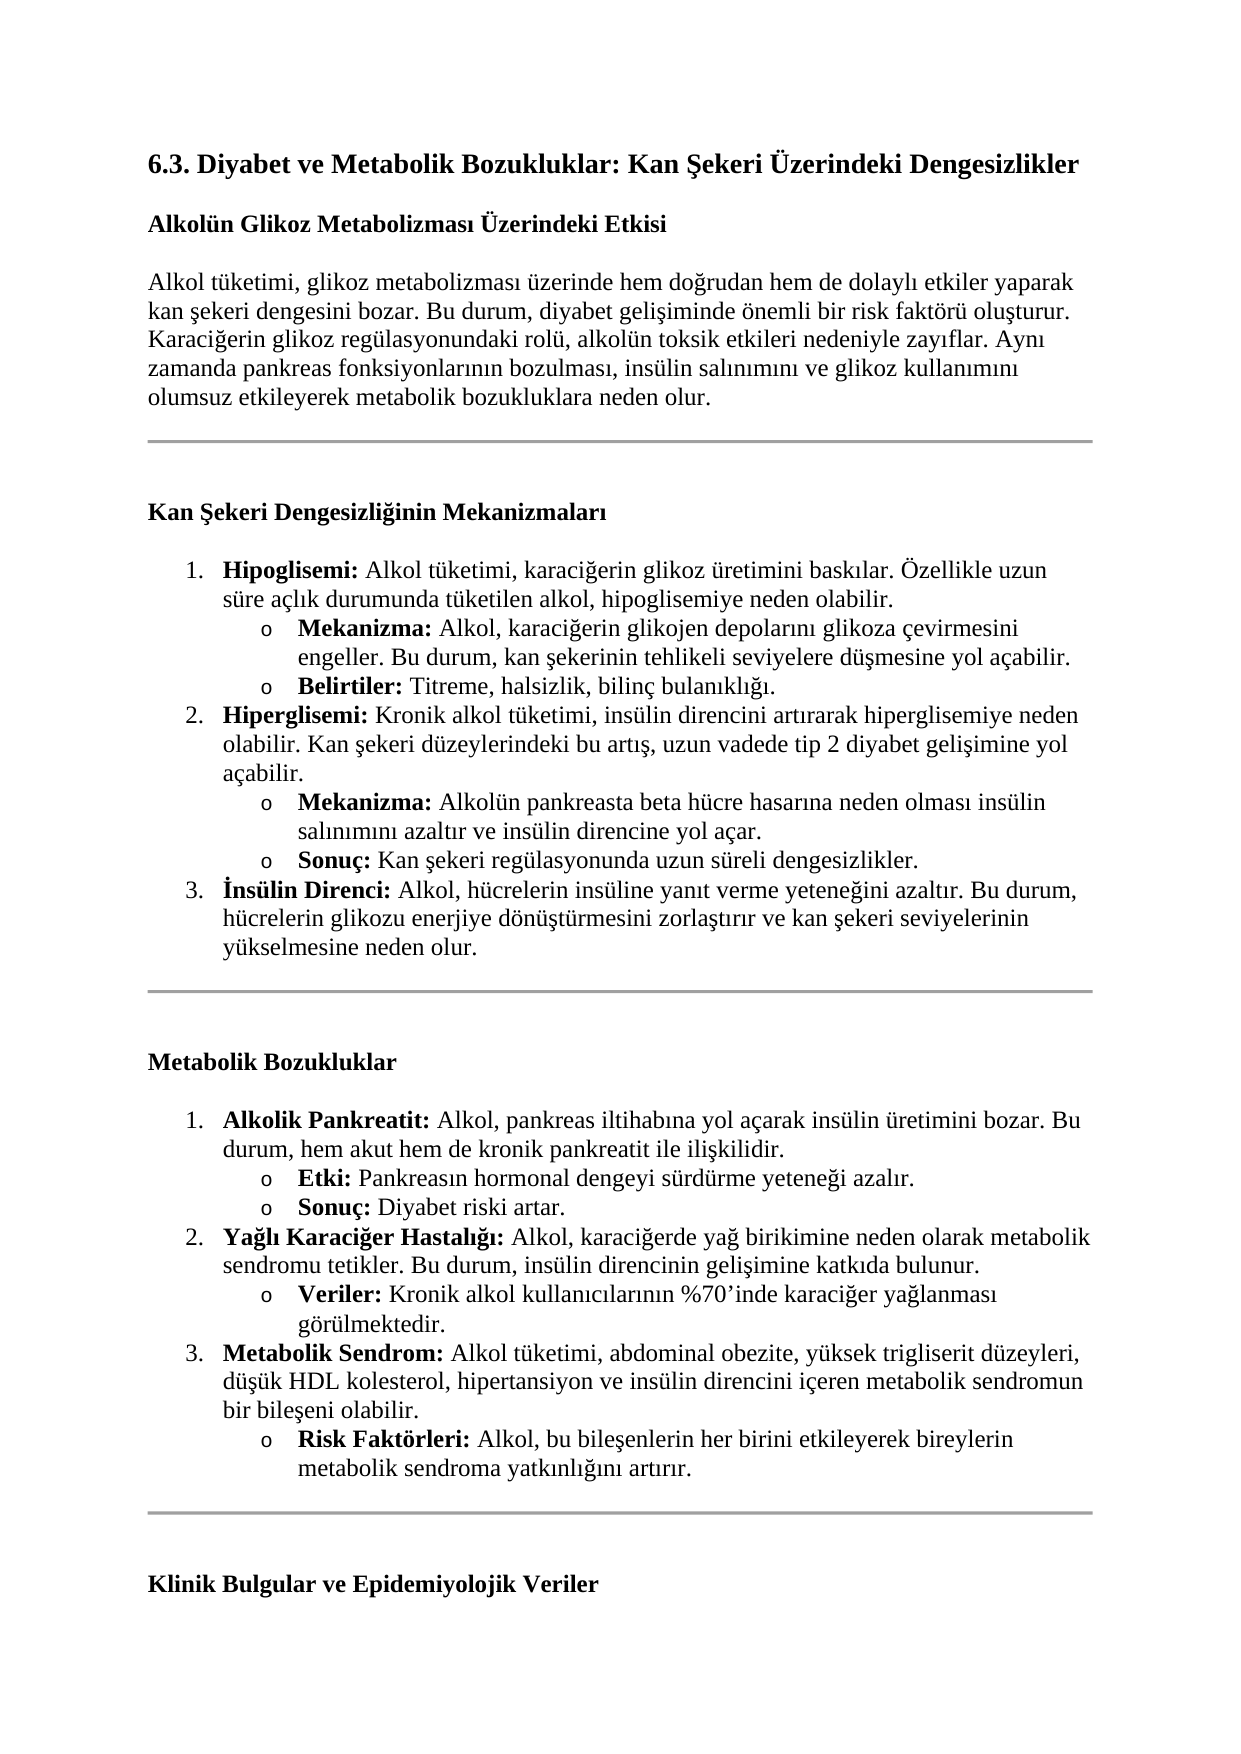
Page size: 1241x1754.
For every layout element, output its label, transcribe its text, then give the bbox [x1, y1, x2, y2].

list Mekanizma: Alkolün pankreasta beta hücre hasarına neden olması insülin salınımını azaltır ve insülin direncine yol açar. [260, 787, 1093, 845]
list Sonuç: Kan şekeri regülasyonunda uzun süreli dengesizlikler. [260, 845, 1093, 875]
text 6.3. Diyabet ve Metabolik Bozukluklar: Kan Şekeri Üzerindeki Dengesizlikler [148, 148, 1093, 180]
text Kan Şekeri Dengesizliğinin Mekanizmaları [148, 497, 1093, 526]
list Veriler: Kronik alkol kullanıcılarının %70’inde karaciğer yağlanması görülmektedir. [260, 1279, 1093, 1338]
list Etki: Pankreasın hormonal dengeyi sürdürme yeteneği azalır. [260, 1163, 1093, 1192]
list Alkolik Pankreatit: Alkol, pankreas iltihabına yol açarak insülin üretimini bozar. Bu durum, hem akut hem de kronik pankreatit ile ilişkilidir. [185, 1105, 1093, 1163]
text Metabolik Bozukluklar [148, 1047, 1093, 1076]
list Mekanizma: Alkol, karaciğerin glikojen depolarını glikoza çevirmesini engeller. Bu durum, kan şekerinin tehlikeli seviyelere düşmesine yol açabilir. [260, 613, 1093, 671]
list Hiperglisemi: Kronik alkol tüketimi, insülin direncini artırarak hiperglisemiye neden olabilir. Kan şekeri düzeylerindeki bu artış, uzun vadede tip 2 diyabet gelişimine yol açabilir. [185, 701, 1093, 787]
list Yağlı Karaciğer Hastalığı: Alkol, karaciğerde yağ birikimine neden olarak metabolik sendromu tetikler. Bu durum, insülin direncinin gelişimine katkıda bulunur. [185, 1222, 1093, 1279]
list İnsülin Direnci: Alkol, hücrelerin insüline yanıt verme yeteneğini azaltır. Bu durum, hücrelerin glikozu enerjiye dönüştürmesini zorlaştırır ve kan şekeri seviyelerinin yükselmesine neden olur. [185, 875, 1093, 961]
list Hipoglisemi: Alkol tüketimi, karaciğerin glikoz üretimini baskılar. Özellikle uzun süre açlık durumunda tüketilen alkol, hipoglisemiye neden olabilir. [185, 555, 1093, 613]
list Sonuç: Diyabet riski artar. [260, 1192, 1093, 1222]
list Belirtiler: Titreme, halsizlik, bilinç bulanıklığı. [260, 671, 1093, 701]
list Metabolik Sendrom: Alkol tüketimi, abdominal obezite, yüksek trigliserit düzeyleri, düşük HDL kolesterol, hipertansiyon ve insülin direncini içeren metabolik sendromun bir bileşeni olabilir. [185, 1338, 1093, 1424]
text Klinik Bulgular ve Epidemiyolojik Veriler [148, 1569, 1093, 1597]
text Alkolün Glikoz Metabolizması Üzerindeki Etkisi [148, 209, 1093, 238]
list Risk Faktörleri: Alkol, bu bileşenlerin her birini etkileyerek bireylerin metabolik sendroma yatkınlığını artırır. [260, 1424, 1093, 1482]
text Alkol tüketimi, glikoz metabolizması üzerinde hem doğrudan hem de dolaylı etkiler yaparak kan şekeri dengesini bozar. Bu durum, diyabet gelişiminde önemli bir risk faktörü oluşturur. Karaciğerin glikoz regülasyonundaki rolü, alkolün toksik etkileri nedeniyle zayıflar. Aynı zamanda pankreas fonksiyonlarının bozulması, insülin salınımını ve glikoz kullanımını olumsuz etkileyerek metabolik bozukluklara neden olur. [148, 267, 1093, 411]
